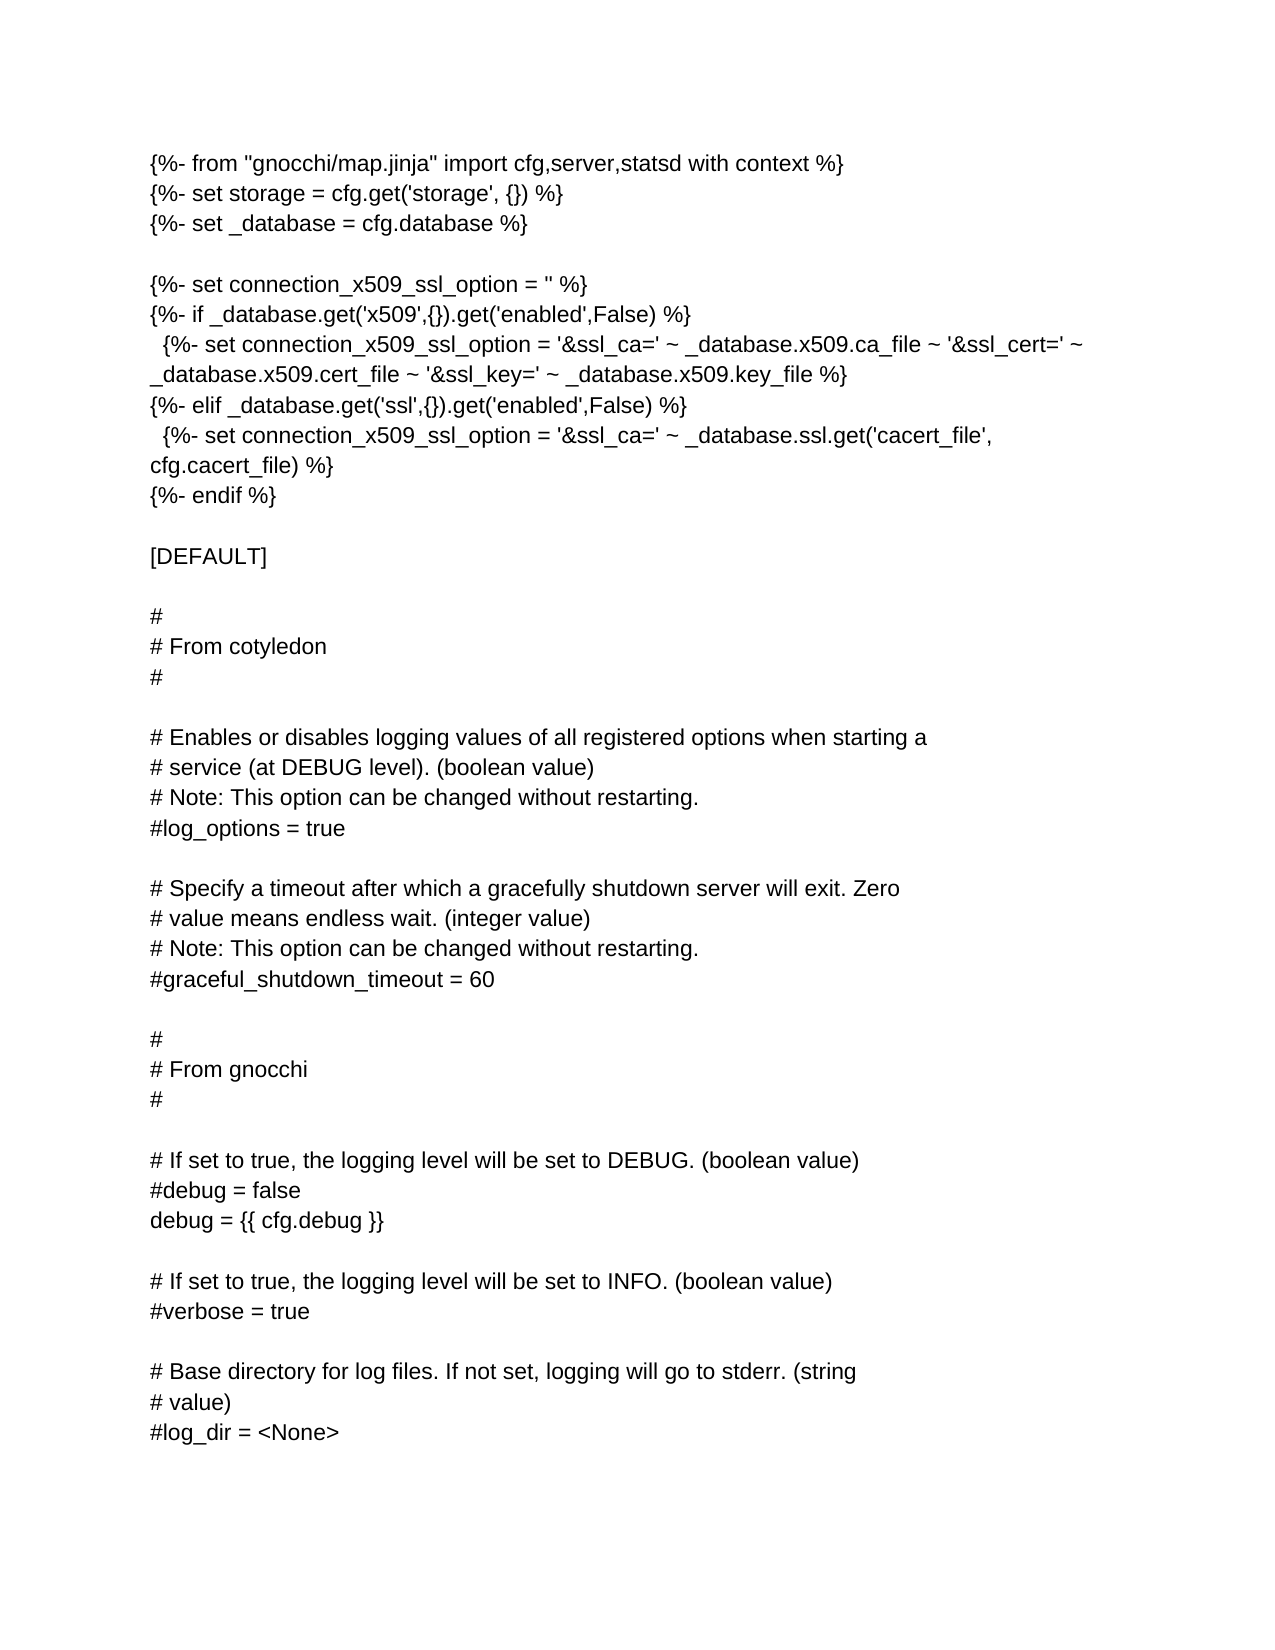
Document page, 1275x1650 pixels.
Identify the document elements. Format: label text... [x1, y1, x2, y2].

text # value) [150, 1388, 1125, 1415]
text # Note: This option can be changed without restarting. [150, 935, 1125, 962]
text # [150, 1086, 1125, 1113]
text {%- set connection_x509_ssl_option = '' %} [150, 271, 1125, 297]
text # From cotyledon [150, 633, 1125, 660]
text # service (at DEBUG level). (boolean value) [150, 754, 1125, 781]
text # Note: This option can be changed without restarting. [150, 784, 1125, 811]
text # From gnocchi [150, 1056, 1125, 1083]
text # Specify a timeout after which a gracefully shutdown server will exit. Zero [150, 875, 1125, 901]
text # [150, 663, 1125, 690]
text # Enables or disables logging values of all registered options when starting a [150, 724, 1125, 750]
text # value means endless wait. (integer value) [150, 905, 1125, 932]
text {%- set connection_x509_ssl_option = '&ssl_ca=' ~ _database.x509.ca_file ~ '&ssl_cert=' ~ _database.x509.cert_file ~ '&ssl_key=' ~ _database.x509.key_file %} [150, 331, 1125, 388]
text #graceful_shutdown_timeout = 60 [150, 966, 1125, 992]
text #debug = false [150, 1177, 1125, 1203]
text {%- set storage = cfg.get('storage', {}) %} [150, 180, 1125, 207]
text debug = {{ cfg.debug }} [150, 1207, 1125, 1234]
text {%- elif _database.get('ssl',{}).get('enabled',False) %} [150, 392, 1125, 418]
text {%- if _database.get('x509',{}).get('enabled',False) %} [150, 301, 1125, 327]
text {%- endif %} [150, 482, 1125, 509]
text {%- set _database = cfg.database %} [150, 210, 1125, 237]
text # [150, 603, 1125, 629]
text {%- from "gnocchi/map.jinja" import cfg,server,statsd with context %} [150, 150, 1125, 176]
text [DEFAULT] [150, 543, 1125, 569]
text #verbose = true [150, 1298, 1125, 1324]
text # If set to true, the logging level will be set to INFO. (boolean value) [150, 1268, 1125, 1294]
text # Base directory for log files. If not set, logging will go to stderr. (string [150, 1358, 1125, 1385]
text {%- set connection_x509_ssl_option = '&ssl_ca=' ~ _database.ssl.get('cacert_file', cfg.cacert_file) %} [150, 422, 1125, 478]
text #log_options = true [150, 814, 1125, 841]
text # [150, 1026, 1125, 1052]
text # If set to true, the logging level will be set to DEBUG. (boolean value) [150, 1147, 1125, 1173]
text #log_dir = <None> [150, 1419, 1125, 1445]
